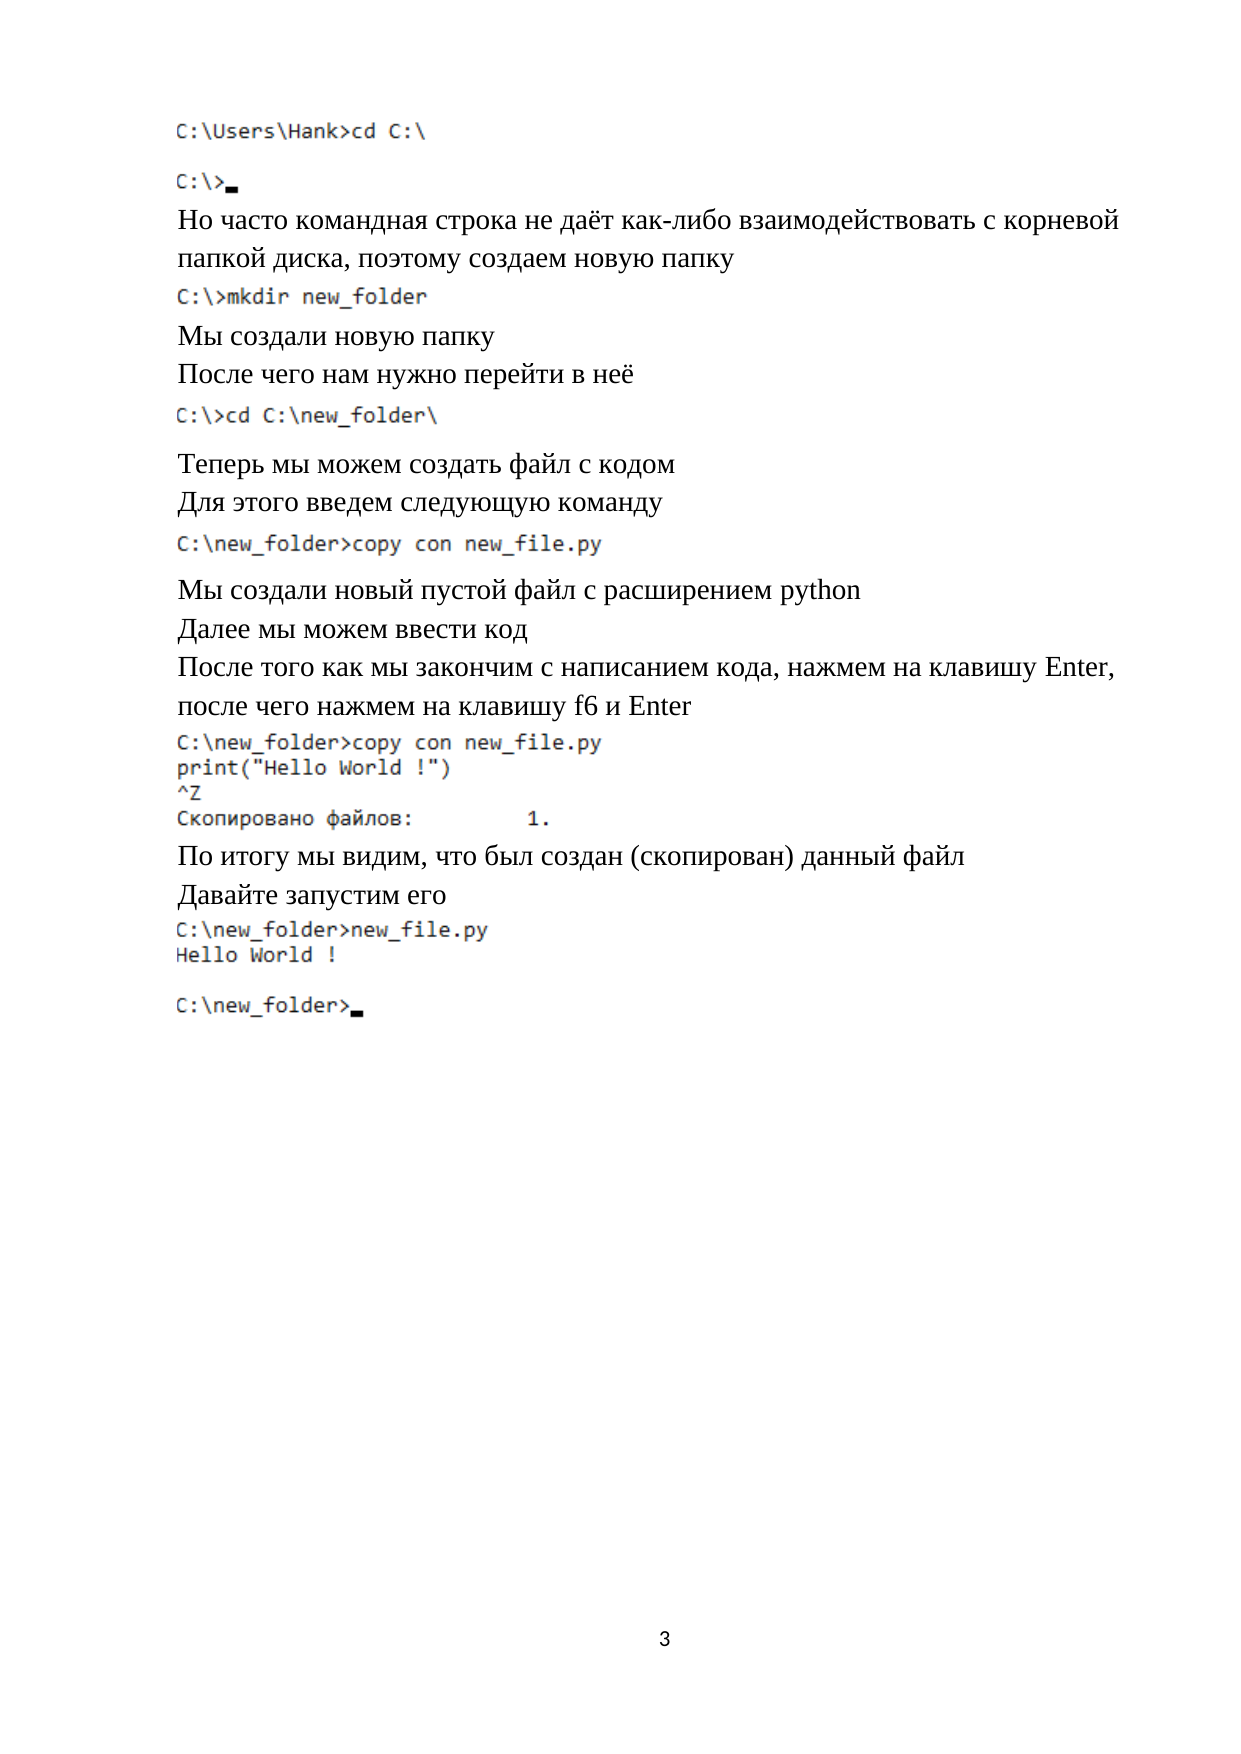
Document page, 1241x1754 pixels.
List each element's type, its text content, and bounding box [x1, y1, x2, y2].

picture [177, 279, 434, 314]
text После того как мы закончим с написанием кода, нажмем на клавишу Enter, после чего нажмем на клавишу f6 и Enter [177, 649, 1152, 721]
text После чего нам нужно перейти в неё [177, 356, 1152, 390]
picture [177, 394, 451, 442]
picture [177, 118, 435, 198]
text Мы создали новую папку [177, 318, 1152, 351]
text Теперь мы можем создать файл с кодом [177, 446, 1152, 479]
text По итогу мы видим, что был создан (скопирован) данный файл [177, 838, 1152, 872]
text Но часто командная строка не даёт как-либо взаимодействовать с корневой папкой диска, поэтому создаем новую папку [177, 202, 1152, 274]
text Для этого введем следующую команду [177, 484, 1152, 518]
text Давайте запустим его [177, 877, 1152, 911]
text Далее мы можем ввести код [177, 611, 1152, 644]
picture [177, 726, 618, 835]
picture [177, 915, 495, 1022]
picture [177, 522, 615, 569]
text Мы создали новый пустой файл с расширением python [177, 572, 1152, 606]
